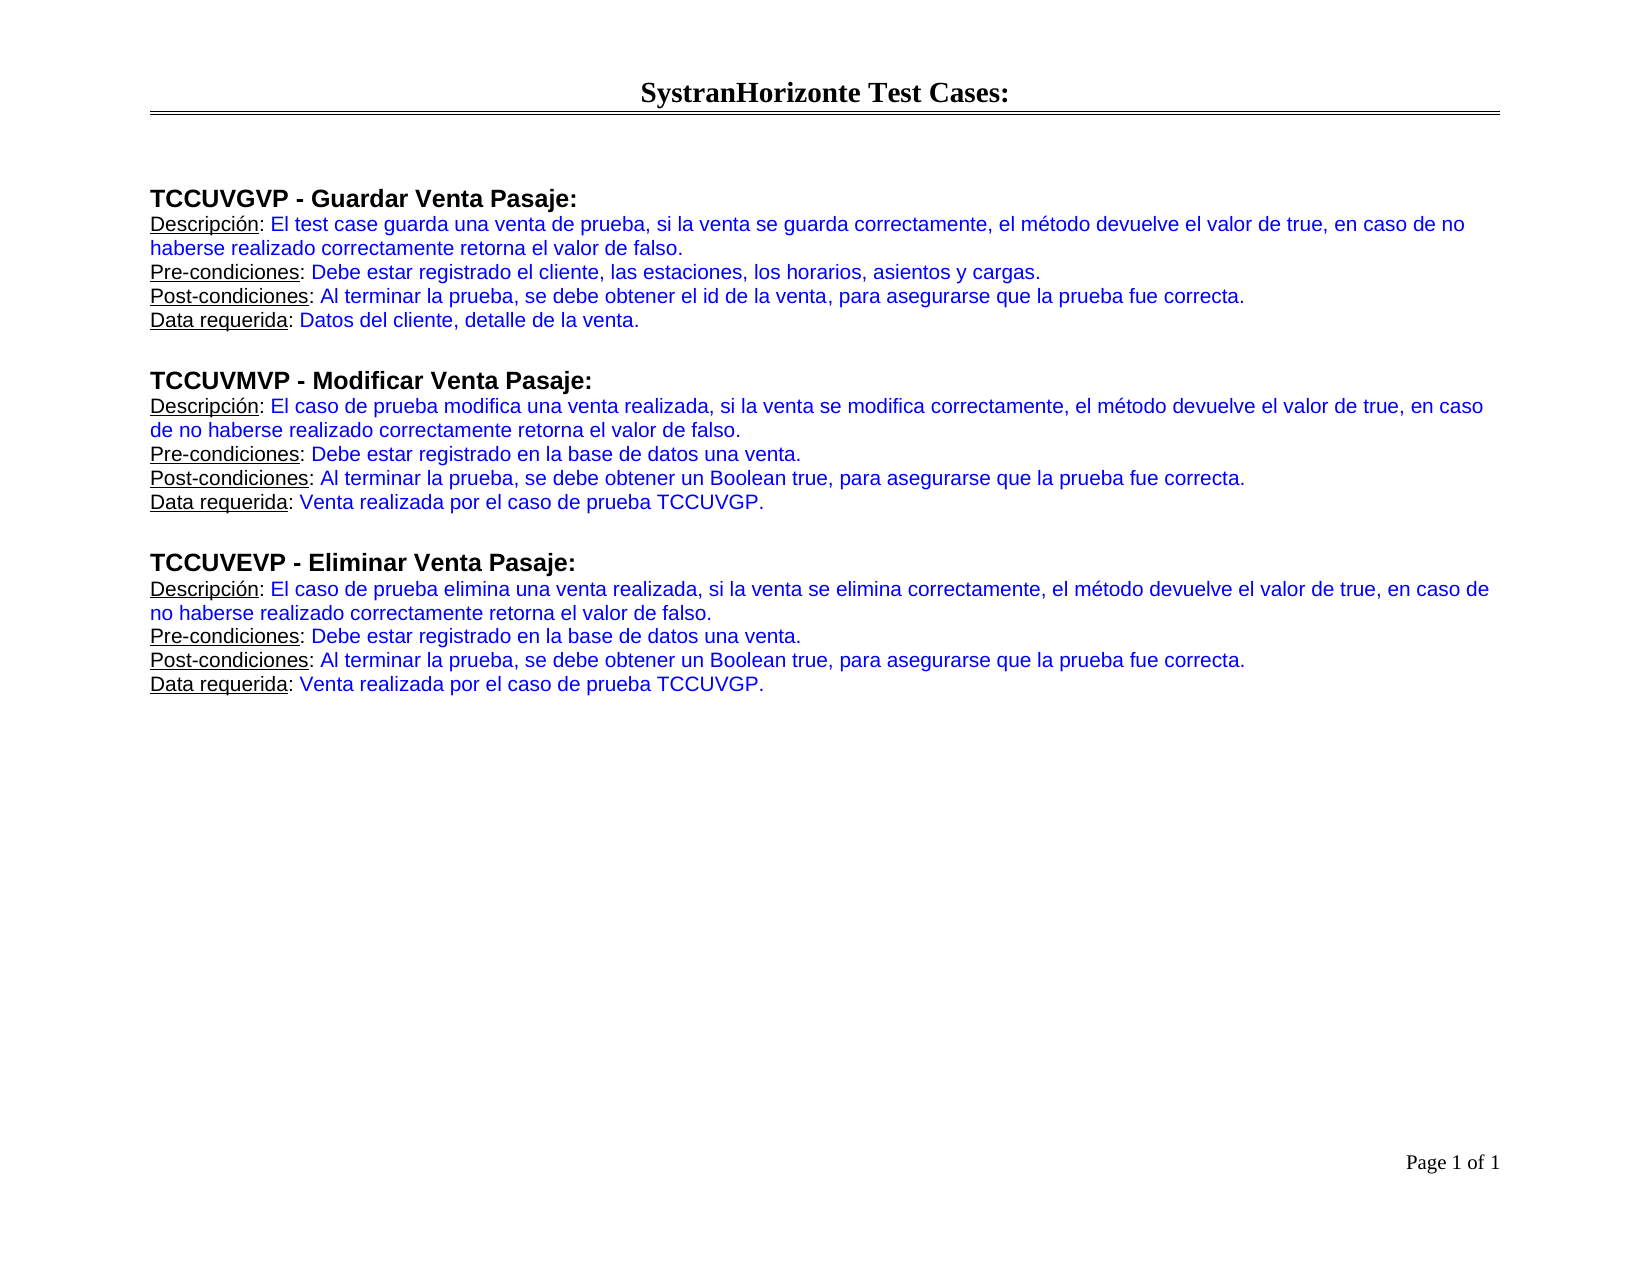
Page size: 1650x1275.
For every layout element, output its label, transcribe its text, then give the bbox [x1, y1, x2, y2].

text Post-condiciones: Al terminar la prueba, se debe obtener el id de la venta, para asegurarse que la prueba fue correcta. [150, 284, 1500, 308]
text Post-condiciones: Al terminar la prueba, se debe obtener un Boolean true, para asegurarse que la prueba fue correcta. [150, 466, 1500, 490]
text TCCUVEVP - Eliminar Venta Pasaje: [150, 548, 1500, 576]
text TCCUVGVP - Guardar Venta Pasaje: [150, 183, 1500, 212]
text Pre-condiciones: Debe estar registrado en la base de datos una venta. [150, 442, 1500, 466]
text Descripción: El caso de prueba elimina una venta realizada, si la venta se elimina correctamente, el método devuelve el valor de true, en caso de no haberse realizado correctamente retorna el valor de falso. [150, 576, 1500, 624]
text Descripción: El caso de prueba modifica una venta realizada, si la venta se modifica correctamente, el método devuelve el valor de true, en caso de no haberse realizado correctamente retorna el valor de falso. [150, 394, 1500, 442]
text Data requerida: Datos del cliente, detalle de la venta. [150, 308, 1500, 332]
text TCCUVMVP - Modificar Venta Pasaje: [150, 366, 1500, 394]
text Data requerida: Venta realizada por el caso de prueba TCCUVGP. [150, 672, 1500, 696]
text Descripción: El test case guarda una venta de prueba, si la venta se guarda correctamente, el método devuelve el valor de true, en caso de no haberse realizado correctamente retorna el valor de falso. [150, 212, 1500, 260]
text Pre-condiciones: Debe estar registrado en la base de datos una venta. [150, 624, 1500, 648]
text Pre-condiciones: Debe estar registrado el cliente, las estaciones, los horarios, asientos y cargas. [150, 260, 1500, 284]
text Data requerida: Venta realizada por el caso de prueba TCCUVGP. [150, 490, 1500, 514]
text Post-condiciones: Al terminar la prueba, se debe obtener un Boolean true, para asegurarse que la prueba fue correcta. [150, 648, 1500, 672]
